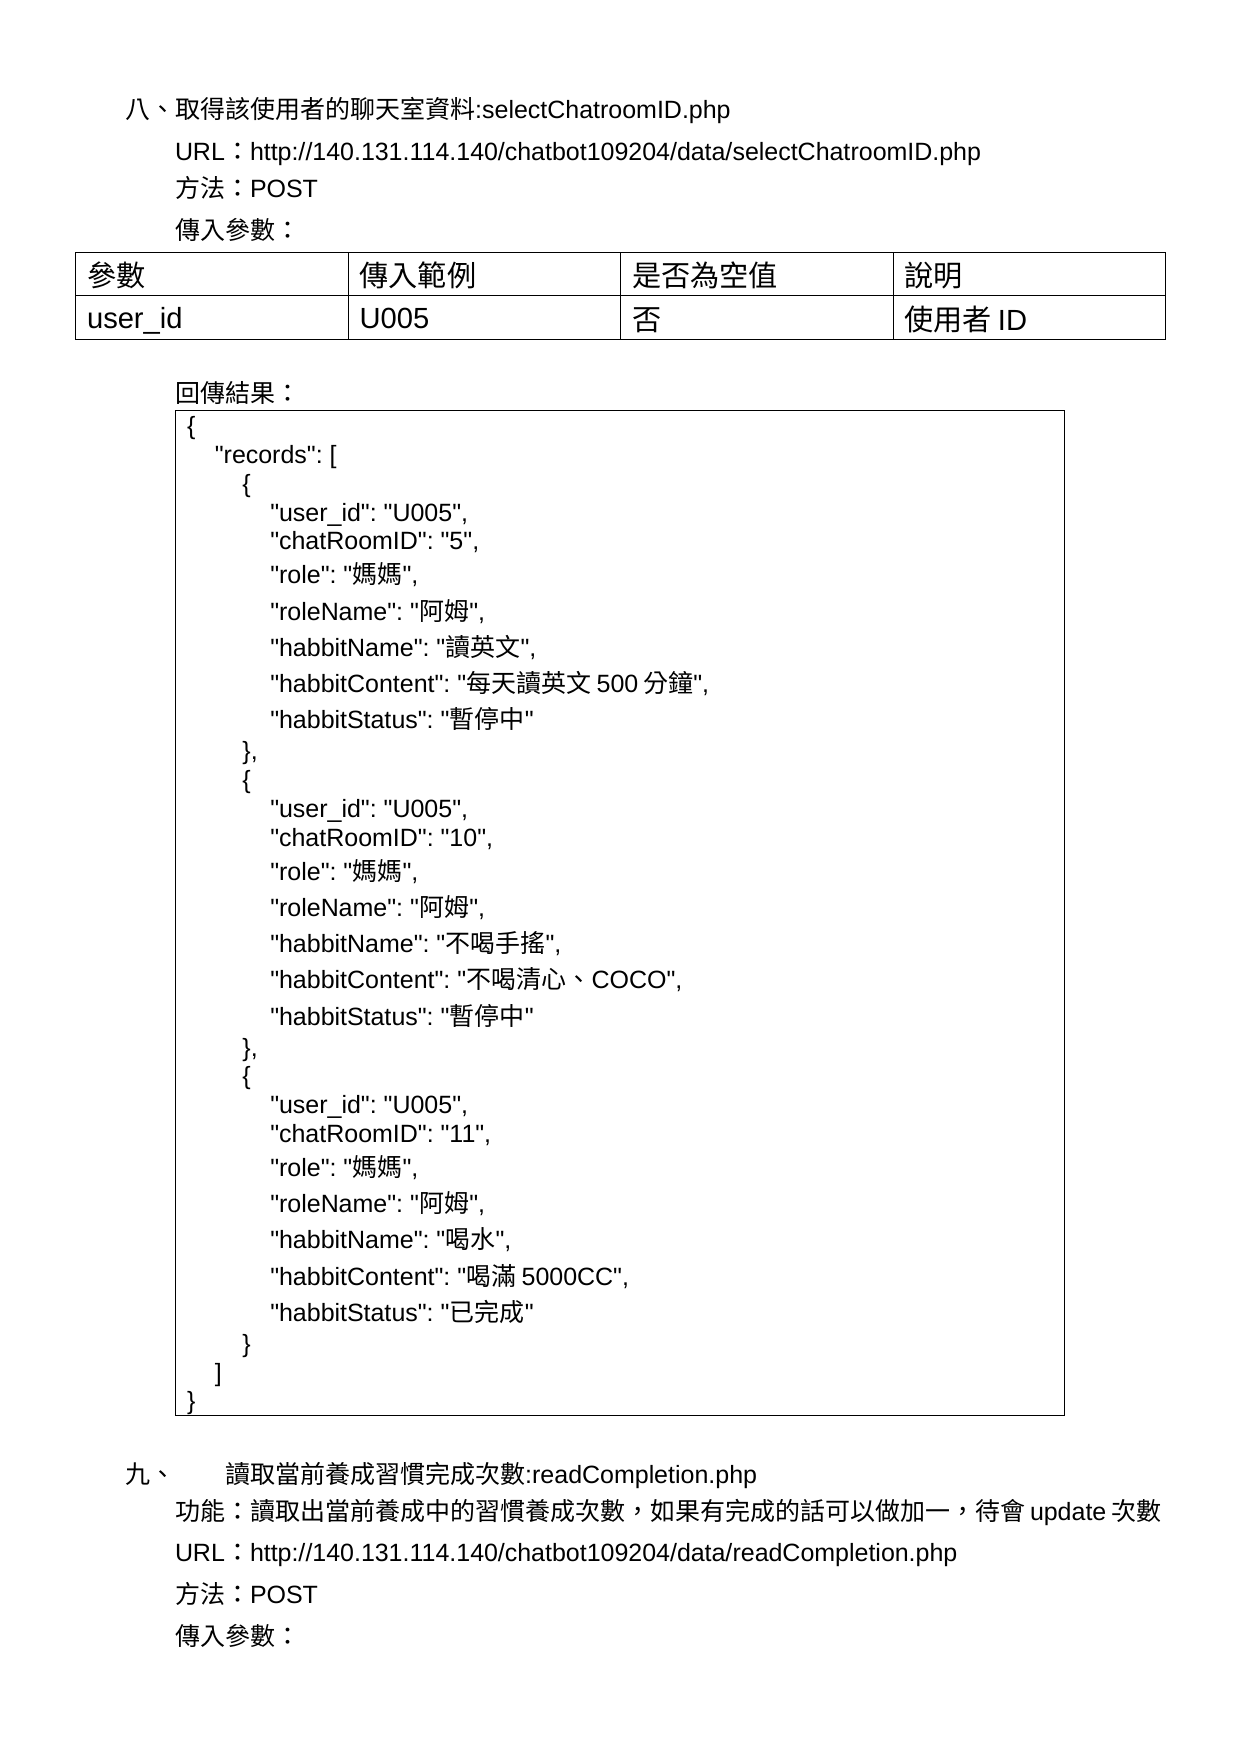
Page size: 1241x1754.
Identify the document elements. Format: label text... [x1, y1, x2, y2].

table_cell 使用者ID [894, 296, 1165, 339]
list 功能：讀取出當前養成中的習慣養成次數，如果有完成的話可以做加一，待會update次數 [175, 1491, 1165, 1527]
list 回傳結果： [175, 373, 1165, 410]
list 取得該使用者的聊天室資料:selectChatroomID.php [125, 89, 1165, 126]
list URL：http://140.131.114.140/chatbot109204/data/readCompletion.php [175, 1533, 1165, 1569]
text URL：http://140.131.114.140/chatbot109204/data/selectChatroomID.php [125, 131, 1165, 169]
table_header 是否為空值 [621, 253, 893, 295]
table_header 參數 [76, 253, 348, 295]
table_cell U005 [349, 296, 620, 339]
list 傳入參數： [175, 1616, 1165, 1652]
list 讀取當前養成習慣完成次數:readCompletion.php [125, 1453, 1165, 1491]
list 方法：POST [175, 169, 1165, 205]
table_cell 否 [621, 296, 893, 339]
table_cell user_id [76, 296, 348, 339]
list 傳入參數： [175, 210, 1165, 247]
table_header 傳入範例 [349, 253, 620, 295]
list 方法：POST [175, 1574, 1165, 1611]
table_header { "records": [ { "user_id": "U005", "chatRoomID": "5", "role": "媽媽", "roleName": "阿姆", "habbitName": "讀英文", "habbitContent": "每天讀英文500分鐘", "habbitStatus": "暫停中" }, { "user_id": "U005", "chatRoomID": "10", "role": "媽媽", "roleName": "阿姆", "habbitName": "不喝手搖", "habbitContent": "不喝清心、COCO", "habbitStatus": "暫停中" }, { "user_id": "U005", "chatRoomID": "11", "role": "媽媽", "roleName": "阿姆", "habbitName": "喝水", "habbitContent": "喝滿5000CC", "habbitStatus": "已完成" } ] } [176, 411, 1064, 1415]
table_header 說明 [894, 253, 1165, 295]
